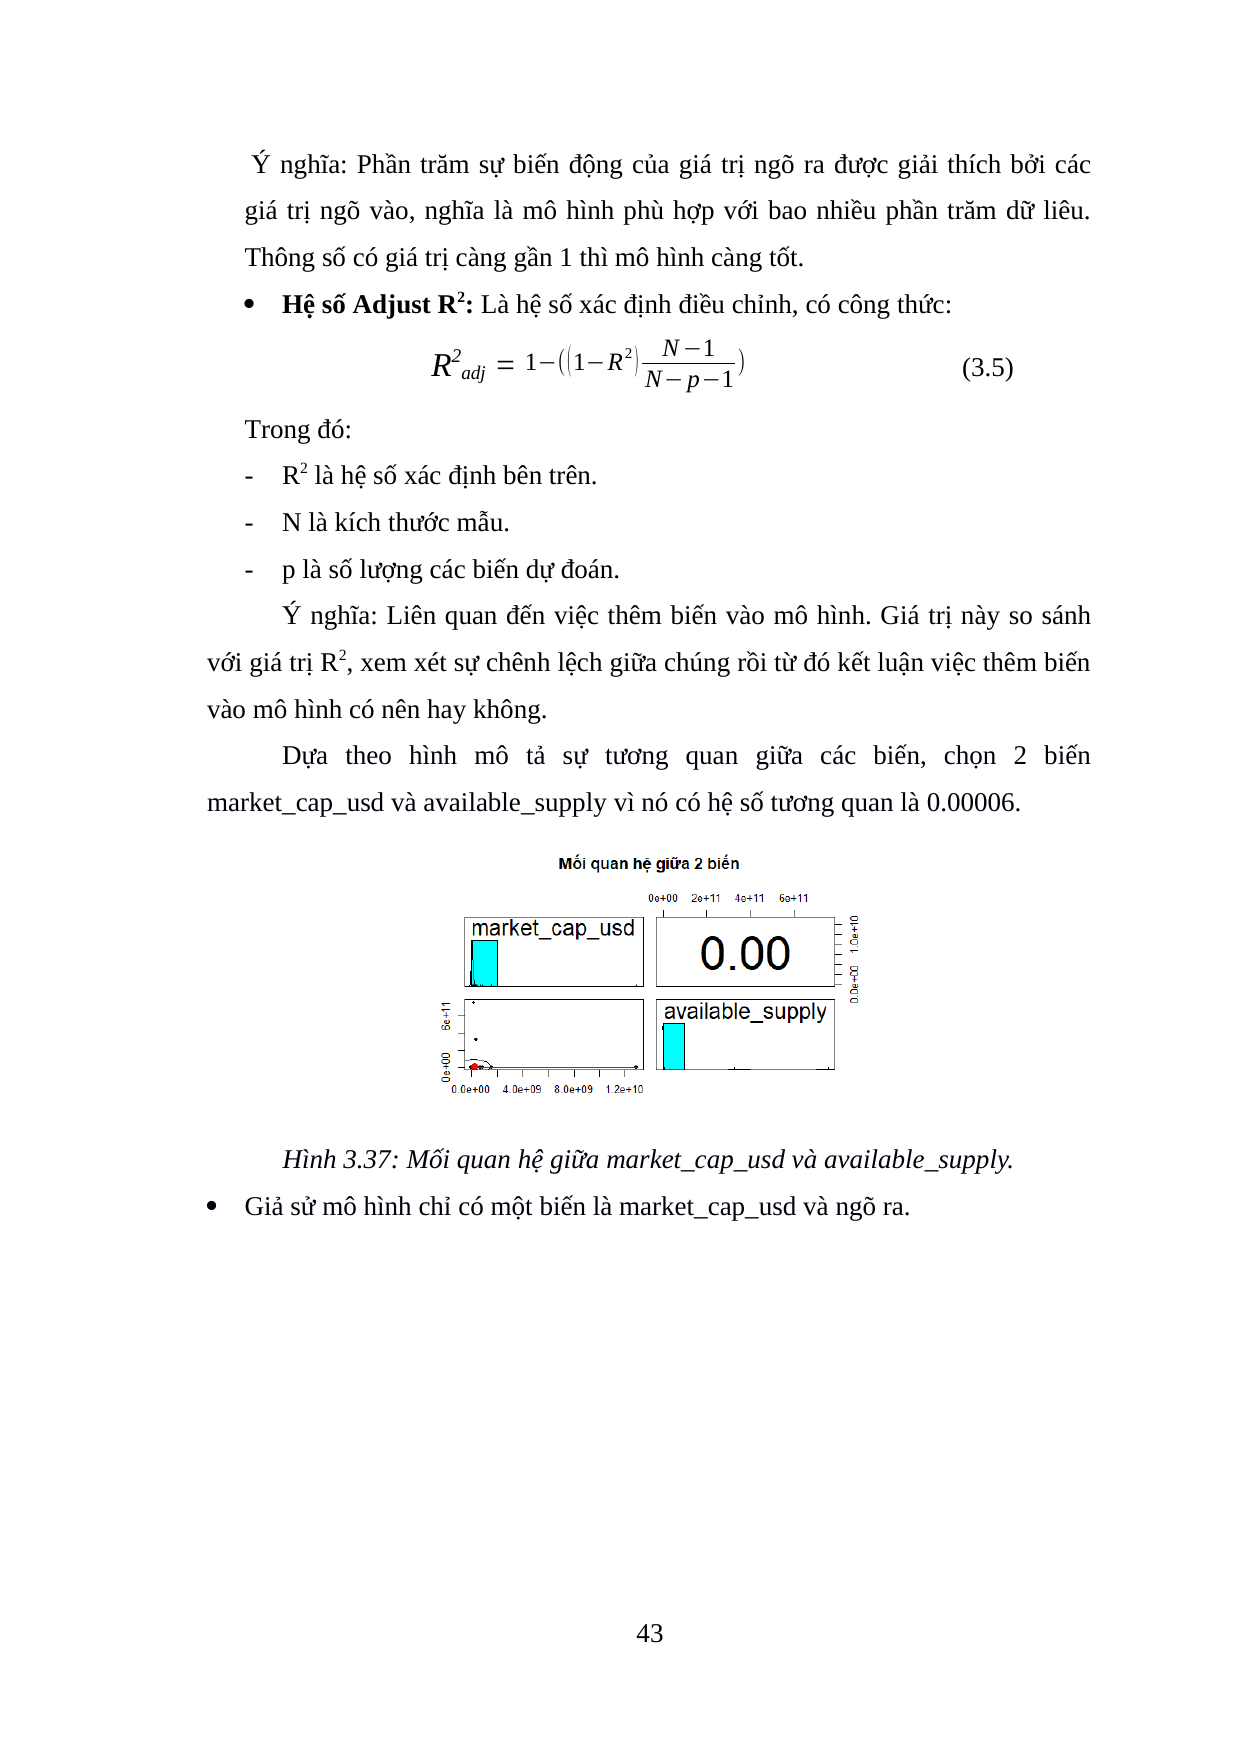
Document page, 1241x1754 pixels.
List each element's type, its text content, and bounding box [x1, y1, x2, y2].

list p là số lượng các biến dự đoán. [244, 553, 1092, 584]
text Ý nghĩa: Phần trăm sự biến động của giá trị ngõ ra được giải thích bởi các giá trị ngõ vào, nghĩa là mô hình phù hợp với bao nhiều phần trăm dữ liêu. Thông số có giá trị càng gần 1 thì mô hình càng tốt. [244, 148, 1092, 272]
text Ý nghĩa: Liên quan đến việc thêm biến vào mô hình. Giá trị này so sánh với giá trị R2, xem xét sự chênh lệch giữa chúng rồi từ đó kết luận việc thêm biến vào mô hình có nên hay không. [207, 599, 1092, 724]
list Dựa theo hình mô tả sự tương quan giữa các biến, chọn 2 biến market_cap_usd và available_supply vì nó có hệ số tương quan là 0.00006. [207, 739, 1092, 817]
list R2 là hệ số xác định bên trên. [244, 459, 1092, 491]
list Giả sử mô hình chỉ có một biến là market_cap_usd và ngõ ra. [207, 1190, 1092, 1221]
list N là kích thước mẫu. [244, 506, 1092, 537]
text Trong đó: [244, 413, 1092, 444]
list Hệ số Adjust R2: Là hệ số xác định điều chỉnh, có công thức: [244, 288, 1092, 319]
text R2adj = (3.5) [244, 334, 1092, 393]
picture [406, 832, 893, 1128]
list Hình 3.37: Mối quan hệ giữa market_cap_usd và available_supply. [207, 1143, 1092, 1174]
